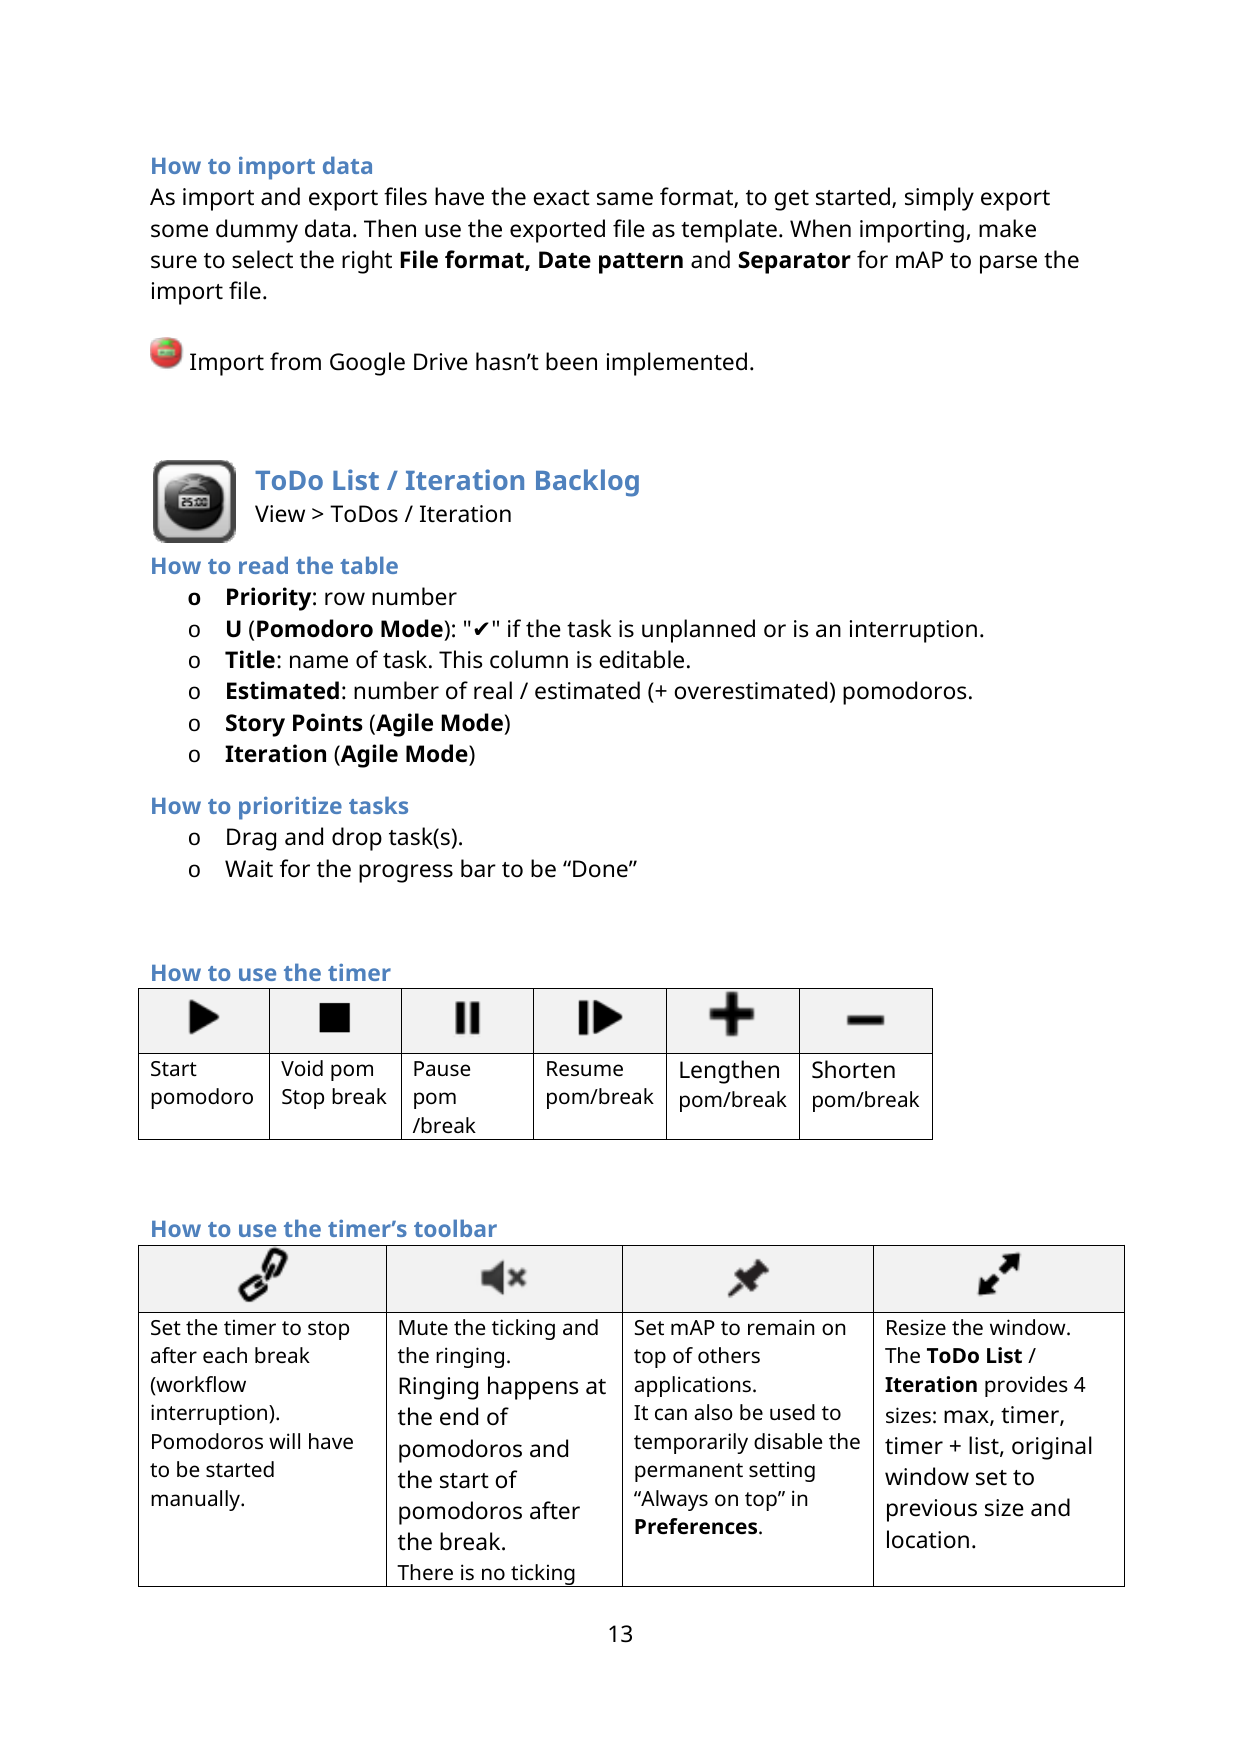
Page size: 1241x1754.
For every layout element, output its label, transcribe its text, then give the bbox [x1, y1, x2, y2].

table_cell Start pomodoro [139, 1054, 269, 1139]
table_header [402, 989, 533, 1053]
table_header [538, 1246, 622, 1312]
list Wait for the progress bar to be “Done” [187, 853, 1090, 884]
text View > ToDos / Iteration [236, 498, 1090, 529]
table_header [782, 1246, 873, 1312]
list Priority: row number [187, 581, 1090, 612]
picture [318, 989, 352, 1047]
subtitle How to read the table [150, 550, 1090, 581]
list Estimated: number of real / estimated (+ overestimated) pomodoros. [187, 675, 1090, 707]
picture [714, 1245, 782, 1313]
table_header [898, 989, 932, 1053]
picture [451, 989, 484, 1047]
picture [471, 1245, 538, 1312]
picture [707, 989, 759, 1041]
picture [233, 1245, 292, 1304]
table_header [534, 989, 666, 1053]
subtitle How to prioritize tasks [150, 790, 1090, 821]
picture [578, 989, 623, 1047]
subtitle How to import data [150, 150, 1090, 181]
table_header [270, 989, 401, 1053]
table_cell Set the timer to stop after each break (workflow interruption). Pomodoros will have to be started manually. [139, 1313, 386, 1586]
table_header [800, 989, 834, 1053]
table_cell Lengthen pom/break [667, 1054, 799, 1139]
table_cell Pause pom /break [402, 1054, 533, 1139]
list U (Pomodoro Mode): "✔" if the task is unplanned or is an interruption. [187, 612, 1090, 644]
table_cell Set mAP to remain on top of others applications. It can also be used to temporarily disable the permanent setting “Always on top” in Preferences. [623, 1313, 873, 1586]
table_header [139, 1246, 386, 1312]
picture [150, 337, 184, 371]
picture [970, 1245, 1029, 1304]
list Story Points (Agile Mode) [187, 707, 1090, 738]
picture [187, 989, 221, 1047]
table_header [139, 989, 269, 1053]
picture [153, 460, 236, 543]
table_header [387, 1246, 471, 1312]
table_cell Resume pom/break [534, 1054, 666, 1139]
table_cell Void pom Stop break [270, 1054, 401, 1139]
table_header [667, 989, 799, 1053]
text Import from Google Drive hasn’t been implemented. [150, 337, 1090, 378]
picture [834, 989, 898, 1053]
subtitle ToDo List / Iteration Backlog [236, 461, 1090, 498]
subtitle How to use the timer [150, 957, 1090, 988]
table_header [623, 1246, 714, 1312]
subtitle How to use the timer’s toolbar [150, 1213, 1090, 1244]
list Iteration (Agile Mode) [187, 738, 1090, 769]
list Drag and drop task(s). [187, 821, 1090, 853]
list Title: name of task. This column is editable. [187, 644, 1090, 675]
table_cell Shorten pom/break [800, 1054, 932, 1139]
table_header [874, 1246, 1124, 1312]
